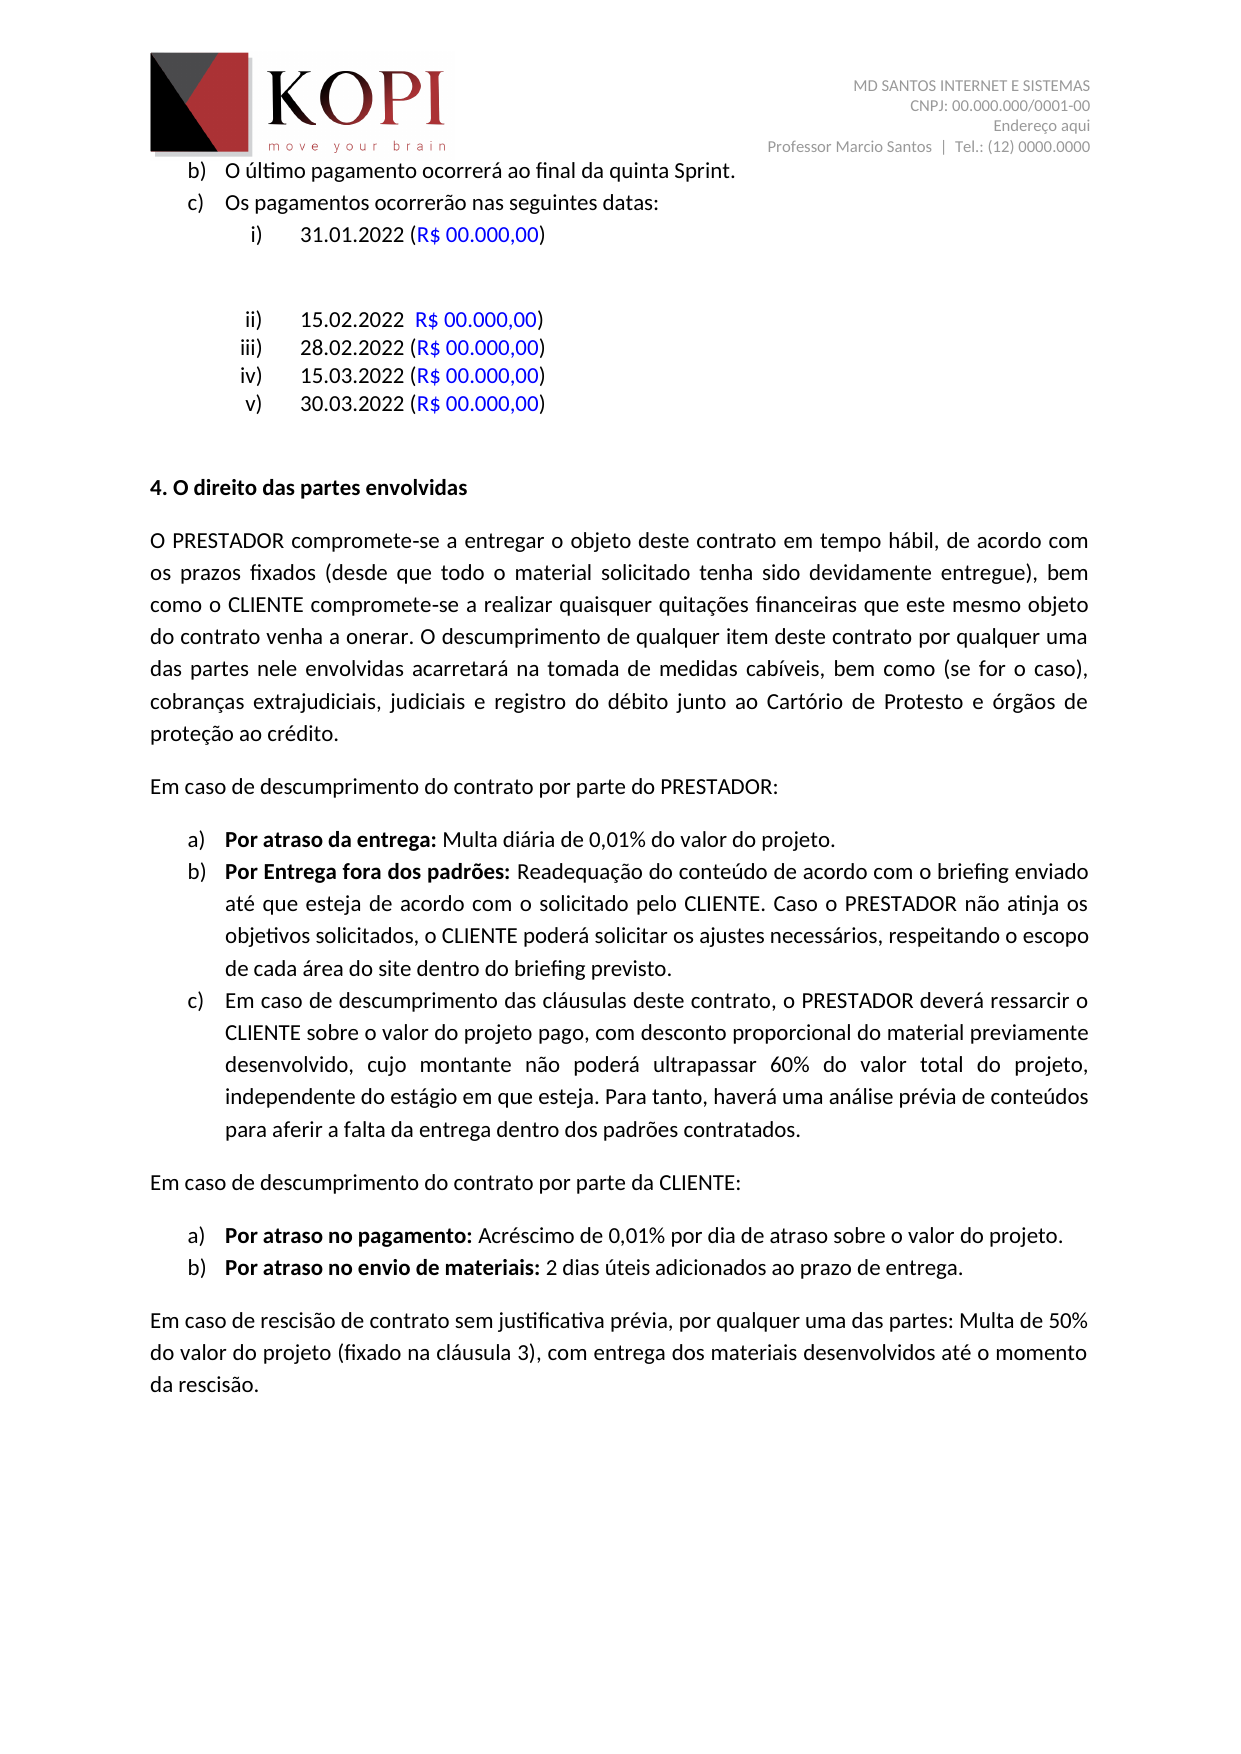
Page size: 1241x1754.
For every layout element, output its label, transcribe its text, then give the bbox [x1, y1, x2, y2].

text Em caso de descumprimento do contrato por parte da CLIENTE: [150, 1168, 1090, 1196]
text Em caso de descumprimento do contrato por parte do PRESTADOR: [150, 772, 1090, 800]
list Em caso de descumprimento das cláusulas deste contrato, o PRESTADOR deverá ressarcir o CLIENTE sobre o valor do projeto pago, com desconto proporcional do material previamente desenvolvido, cujo montante não poderá ultrapassar 60% do valor total do projeto, independente do estágio em que esteja. Para tanto, haverá uma análise prévia de conteúdos para aferir a falta da entrega dentro dos padrões contratados. [187, 986, 1090, 1143]
list 15.02.2022 R$ 00.000,00) [262, 305, 1090, 333]
list Os pagamentos ocorrerão nas seguintes datas: [187, 188, 1090, 216]
list O último pagamento ocorrerá ao final da quinta Sprint. [187, 156, 1090, 184]
list 15.03.2022 (R$ 00.000,00) [262, 361, 1090, 389]
text O PRESTADOR compromete‐se a entregar o objeto deste contrato em tempo hábil, de acordo com os prazos fixados (desde que todo o material solicitado tenha sido devidamente entregue), bem como o CLIENTE compromete‐se a realizar quaisquer quitações financeiras que este mesmo objeto do contrato venha a onerar. O descumprimento de qualquer item deste contrato por qualquer uma das partes nele envolvidas acarretará na tomada de medidas cabíveis, bem como (se for o caso), cobranças extrajudiciais, judiciais e registro do débito junto ao Cartório de Protesto e órgãos de proteção ao crédito. [150, 526, 1090, 747]
list Por atraso no envio de materiais: 2 dias úteis adicionados ao prazo de entrega. [187, 1253, 1090, 1281]
list Por Entrega fora dos padrões: Readequação do conteúdo de acordo com o briefing enviado até que esteja de acordo com o solicitado pelo CLIENTE. Caso o PRESTADOR não atinja os objetivos solicitados, o CLIENTE poderá solicitar os ajustes necessários, respeitando o escopo de cada área do site dentro do briefing previsto. [187, 857, 1090, 982]
text Em caso de rescisão de contrato sem justificativa prévia, por qualquer uma das partes: Multa de 50% do valor do projeto (fixado na cláusula 3), com entrega dos materiais desenvolvidos até o momento da rescisão. [150, 1306, 1090, 1398]
list 31.01.2022 (R$ 00.000,00) [262, 221, 1090, 249]
picture [150, 51, 455, 161]
list Por atraso no pagamento: Acréscimo de 0,01% por dia de atraso sobre o valor do projeto. [187, 1221, 1090, 1249]
list 30.03.2022 (R$ 00.000,00) [262, 389, 1090, 417]
list 28.02.2022 (R$ 00.000,00) [262, 333, 1090, 361]
list Por atraso da entrega: Multa diária de 0,01% do valor do projeto. [187, 825, 1090, 853]
text 4. O direito das partes envolvidas [150, 473, 1090, 501]
